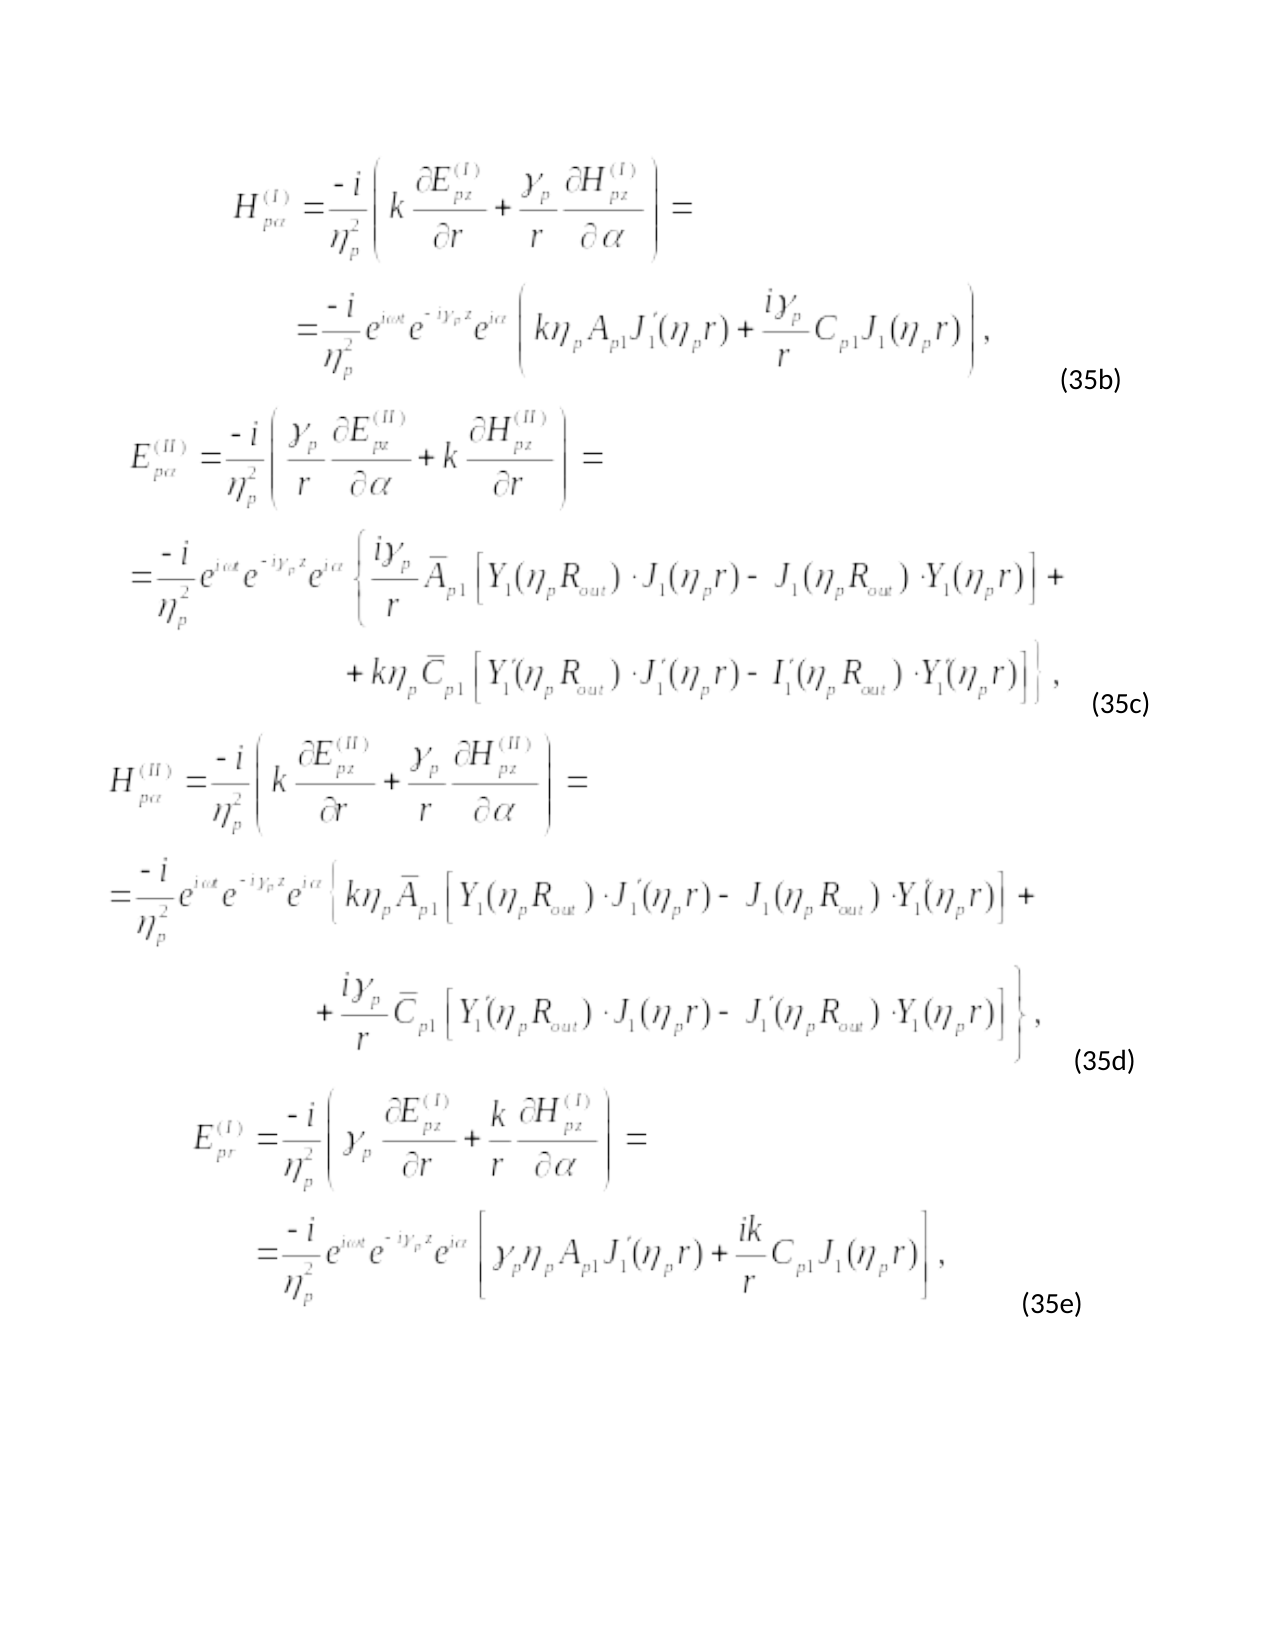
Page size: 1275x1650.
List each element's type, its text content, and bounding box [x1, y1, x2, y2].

list (35b) [150, 150, 1125, 396]
list (35d) [103, 723, 1162, 1077]
list (35e) [112, 1080, 1162, 1320]
list (35c) [112, 399, 1162, 721]
